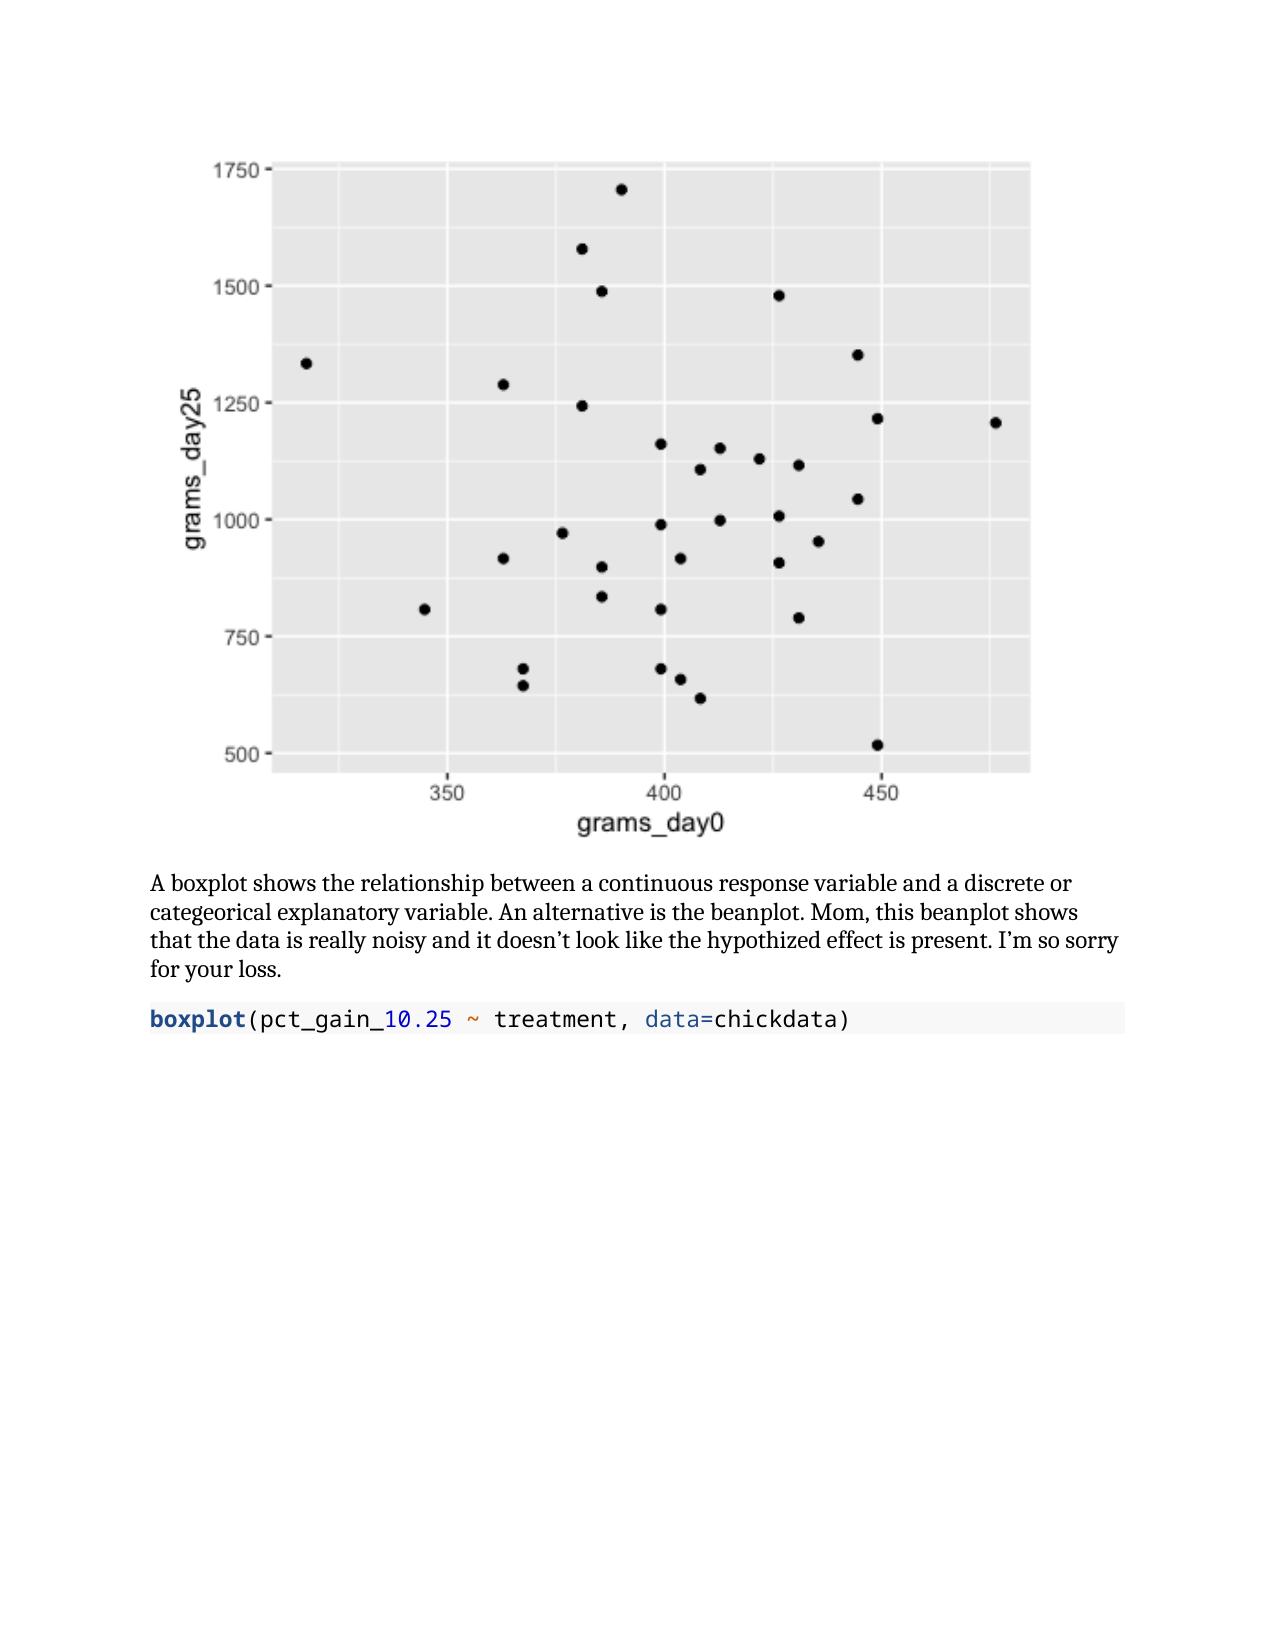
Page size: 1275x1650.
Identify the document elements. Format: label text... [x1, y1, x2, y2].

text boxplot(pct_gain_10.25 ~ treatment, data=chickdata) [150, 1002, 1125, 1034]
picture [168, 150, 1044, 850]
text A boxplot shows the relationship between a continuous response variable and a discrete or categeorical explanatory variable. An alternative is the beanplot. Mom, this beanplot shows that the data is really noisy and it doesn’t look like the hypothized effect is present. I’m so sorry for your loss. [150, 869, 1125, 984]
